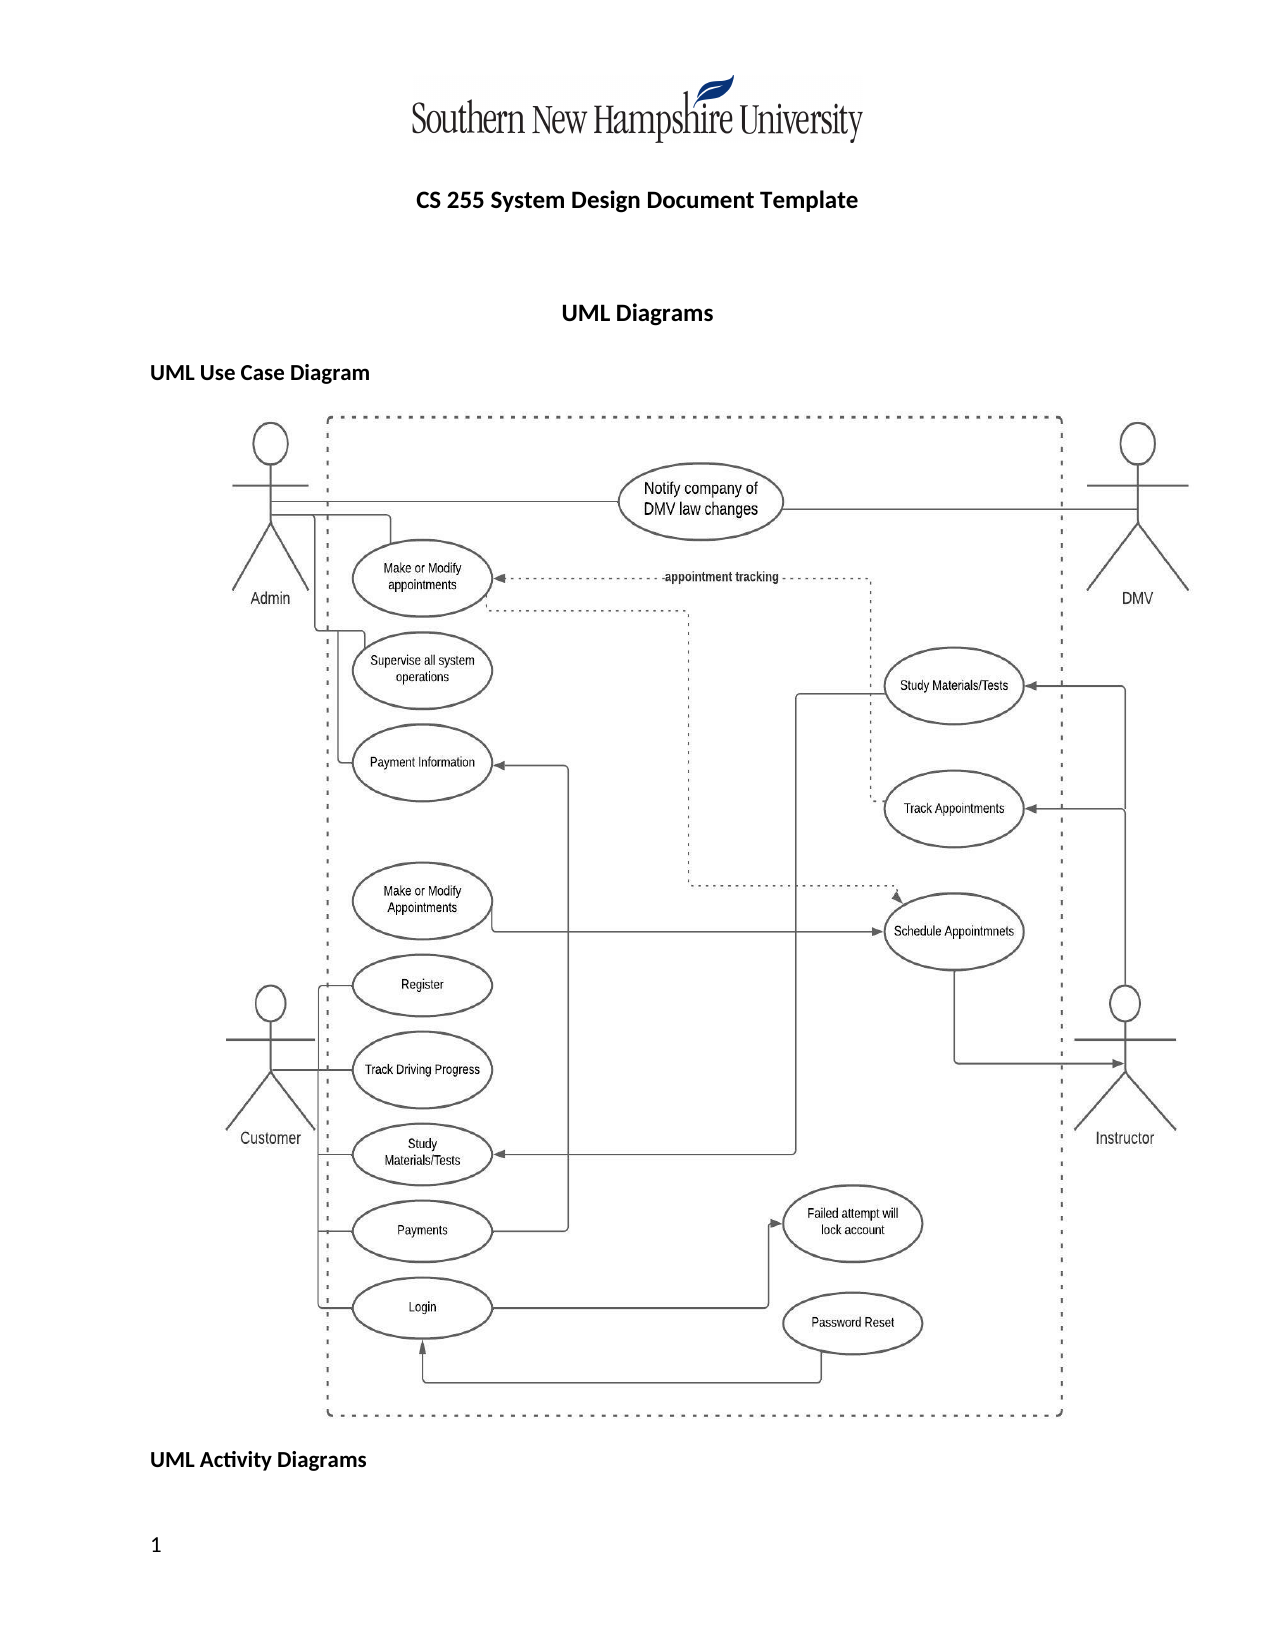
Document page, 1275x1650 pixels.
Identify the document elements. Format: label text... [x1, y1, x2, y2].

picture [412, 75, 863, 143]
subtitle UML Use Case Diagram [150, 358, 1125, 386]
picture [150, 386, 1264, 1446]
subtitle UML Diagrams [150, 298, 1125, 328]
subtitle CS 255 System Design Document Template [150, 184, 1125, 214]
subtitle UML Activity Diagrams [150, 1446, 1125, 1473]
